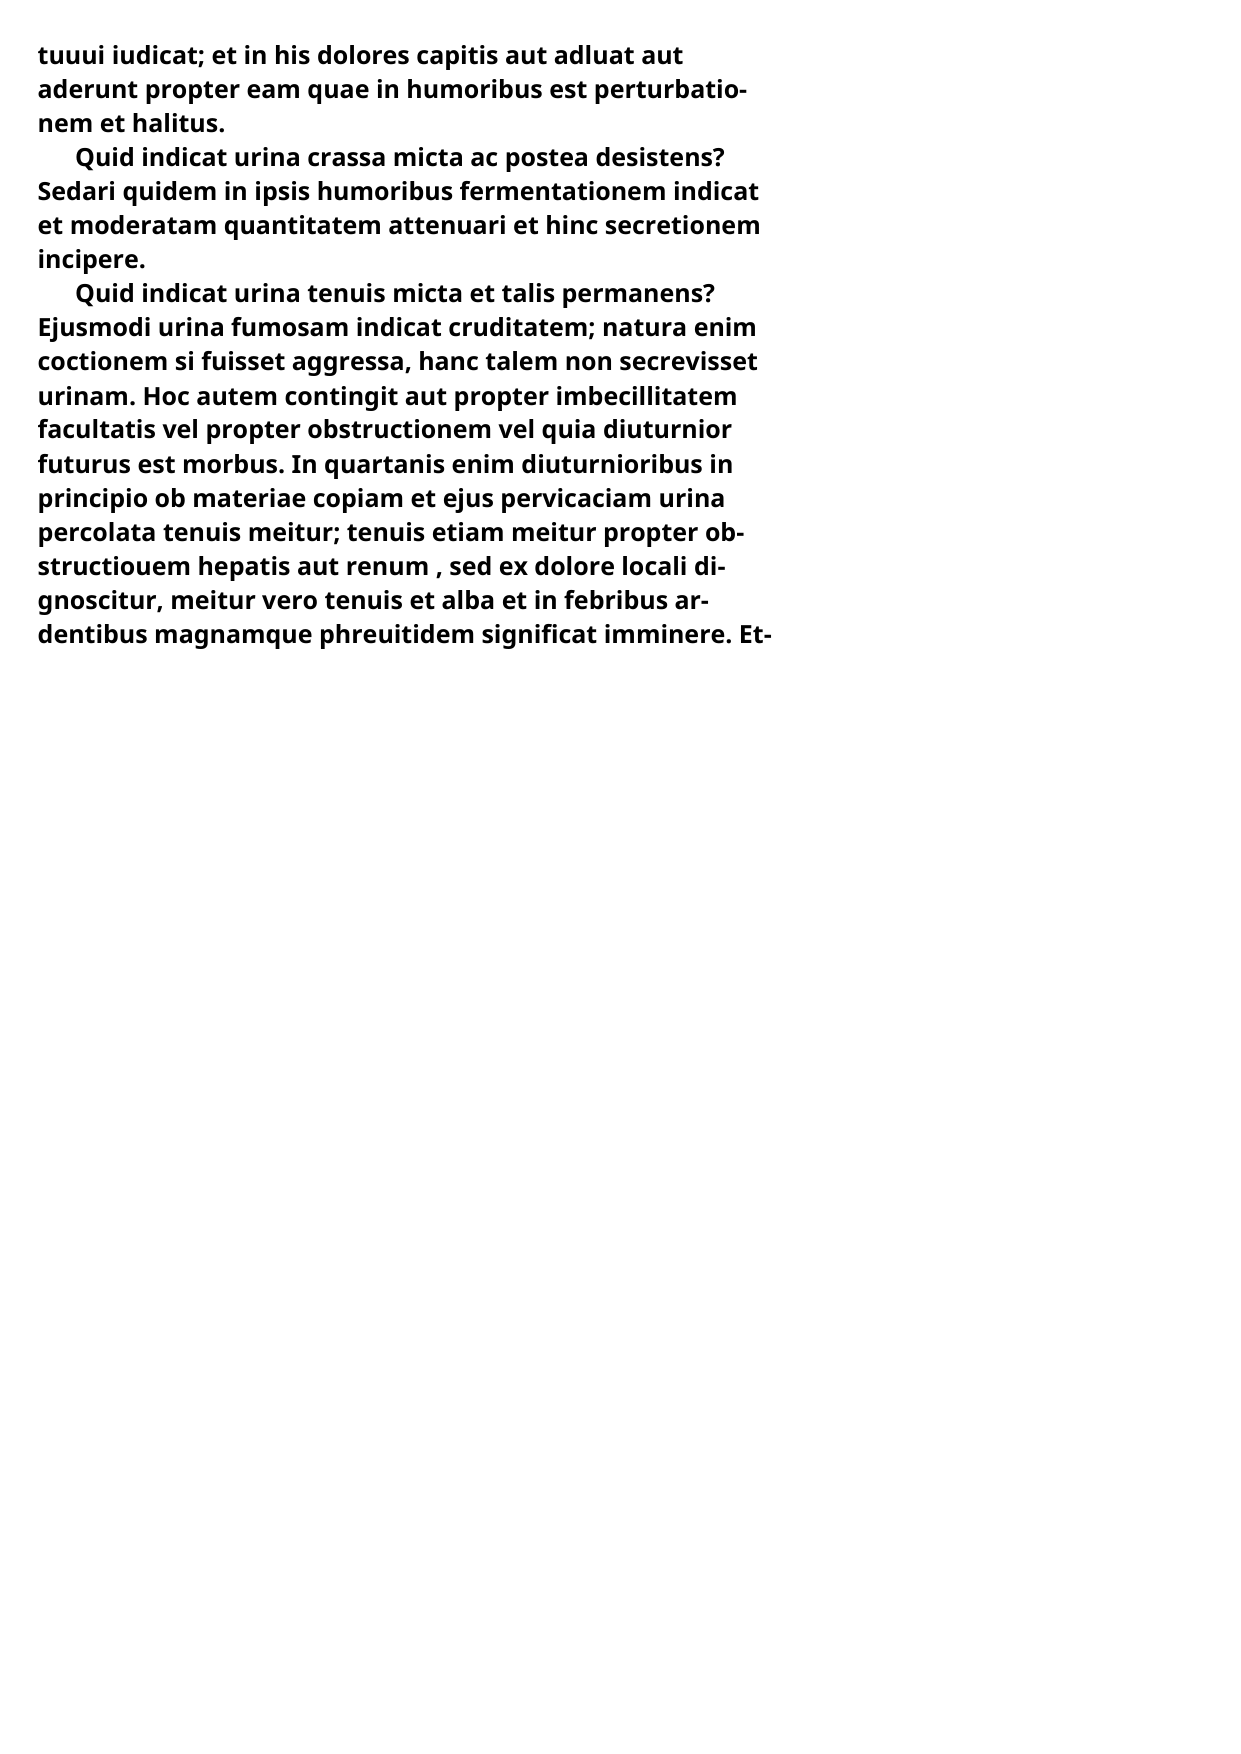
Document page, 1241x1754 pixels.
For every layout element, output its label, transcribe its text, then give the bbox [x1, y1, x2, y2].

text tuuui iudicat; et in his dolores capitis aut adluat aut aderunt propter eam quae in humoribus est perturbatio- nem et halitus. [37, 37, 1203, 140]
text Quid indicat urina tenuis micta et talis permanens? Ejusmodi urina fumosam indicat cruditatem; natura enim coctionem si fuisset aggressa, hanc talem non secrevisset urinam. Hoc autem contingit aut propter imbecillitatem facultatis vel propter obstructionem vel quia diuturnior futurus est morbus. In quartanis enim diuturnioribus in principio ob materiae copiam et ejus pervicaciam urina percolata tenuis meitur; tenuis etiam meitur propter ob- structiouem hepatis aut renum , sed ex dolore locali di- gnoscitur, meitur vero tenuis et alba et in febribus ar- dentibus magnamque phreuitidem significat imminere. Et- [37, 276, 1203, 651]
text Quid indicat urina crassa micta ac postea desistens? Sedari quidem in ipsis humoribus fermentationem indicat et moderatam quantitatem attenuari et hinc secretionem incipere. [37, 140, 1203, 276]
